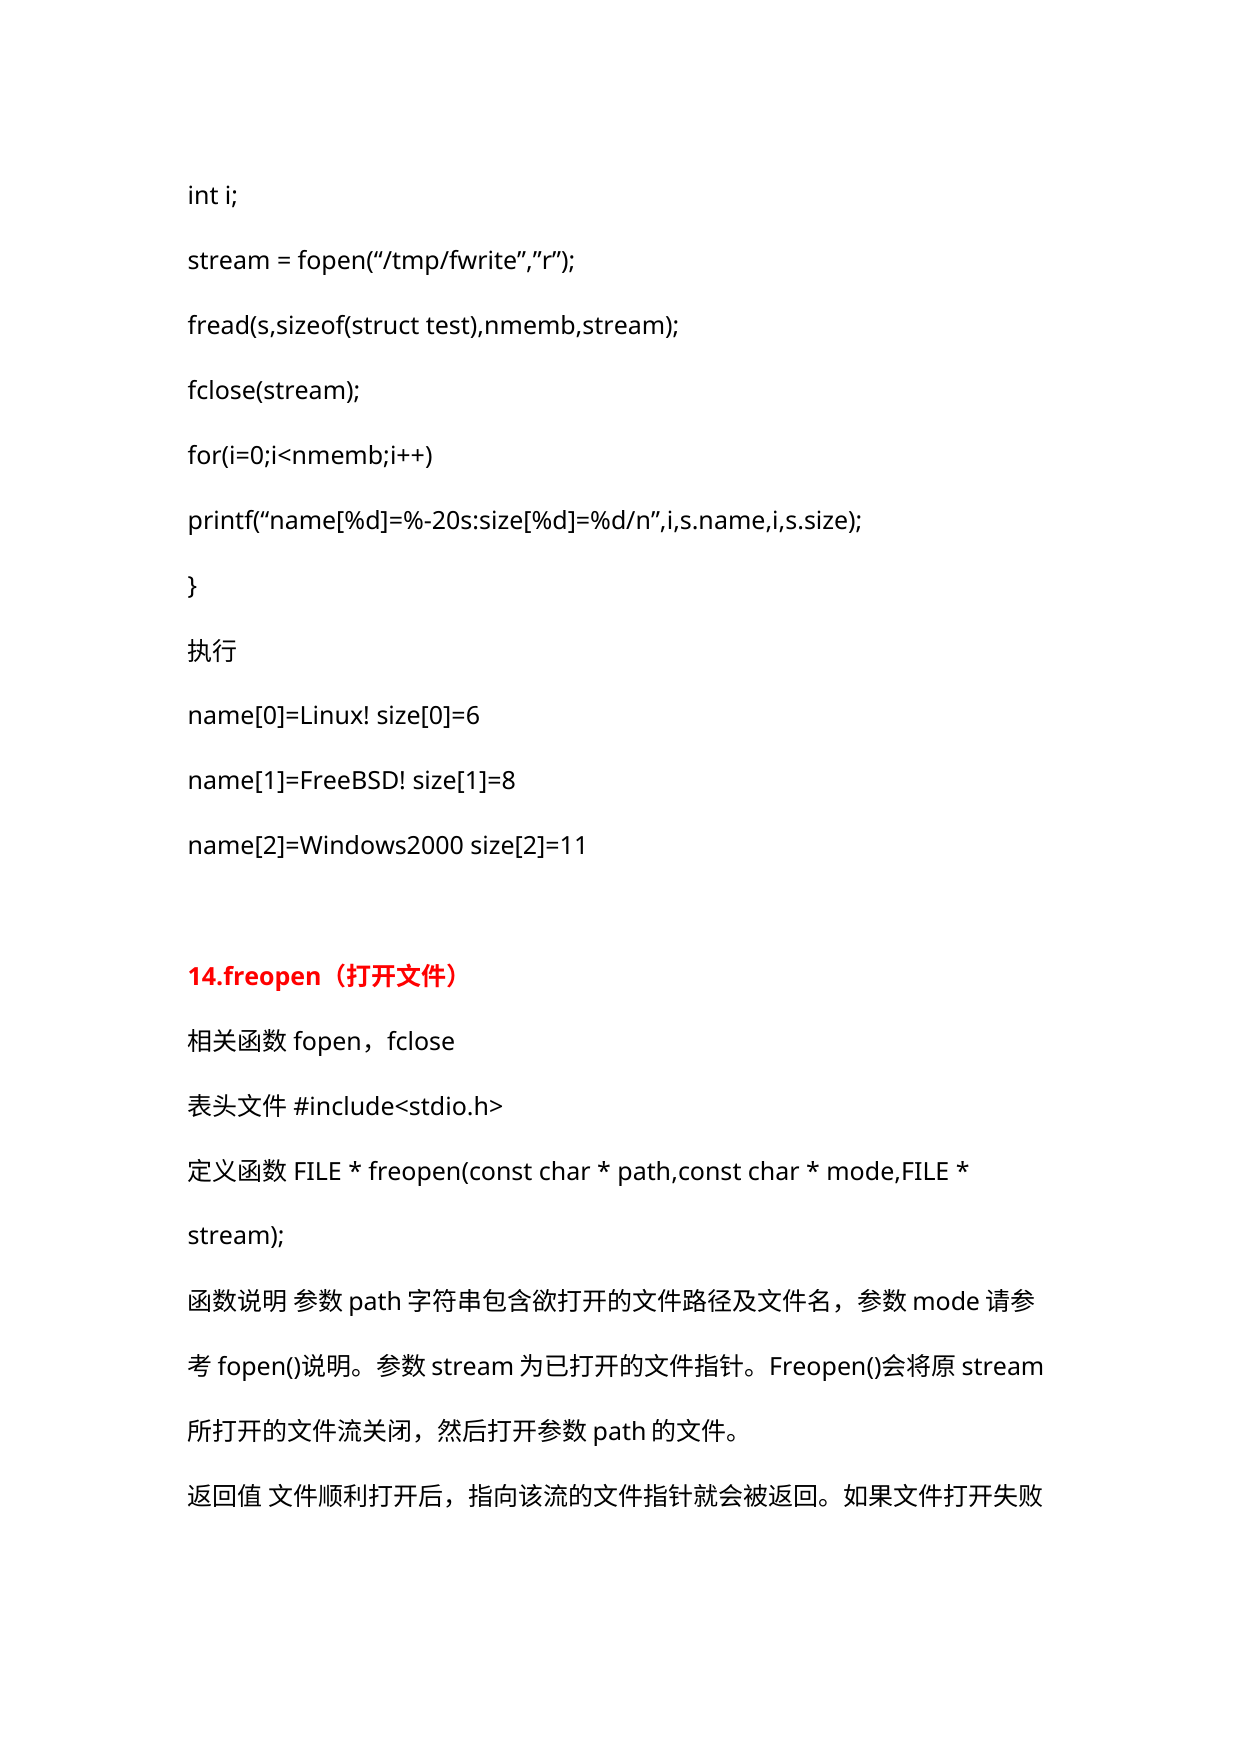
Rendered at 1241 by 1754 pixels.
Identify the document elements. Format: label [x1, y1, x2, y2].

text [187, 877, 1053, 1527]
text [187, 162, 1053, 877]
